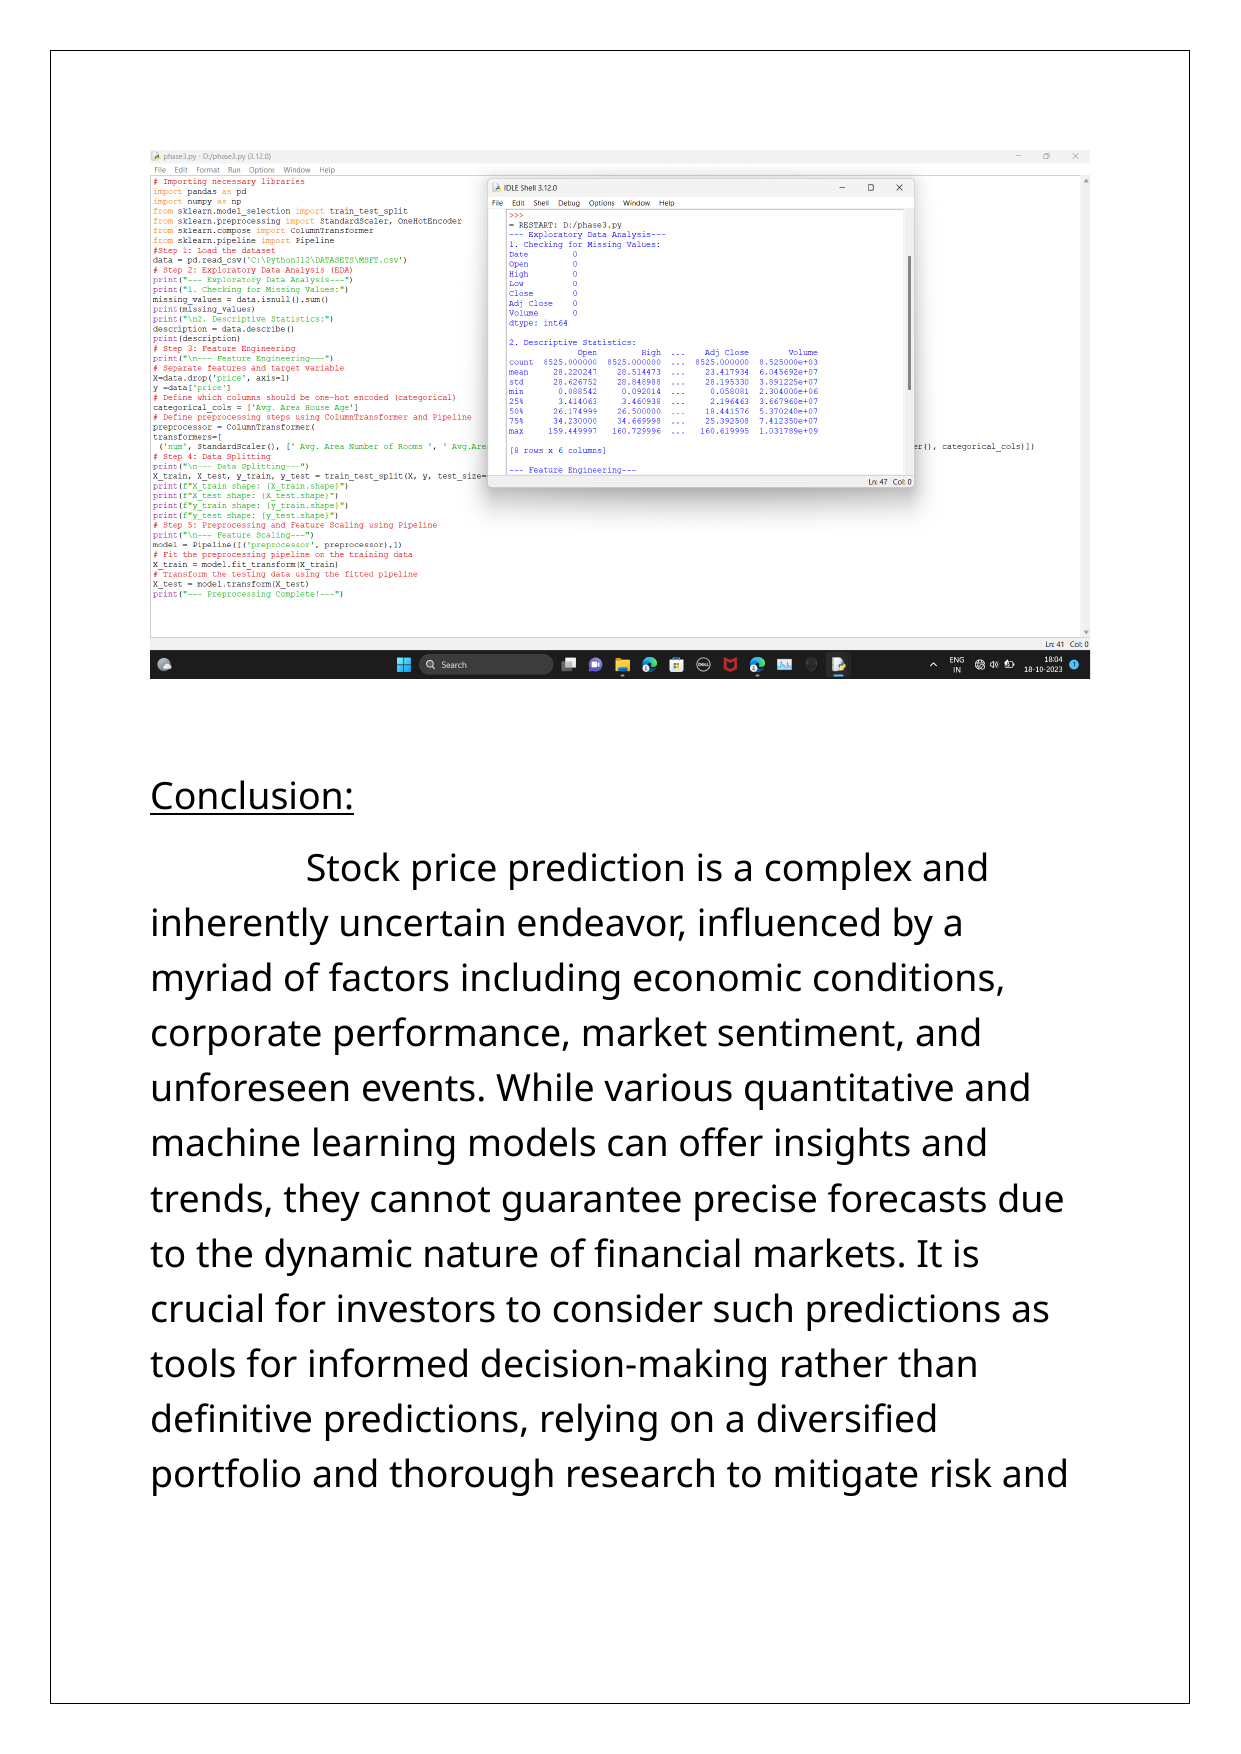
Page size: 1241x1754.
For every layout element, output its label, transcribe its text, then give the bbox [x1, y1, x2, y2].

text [150, 841, 1090, 1498]
text Conclusion: [150, 769, 1090, 821]
picture [150, 150, 1091, 679]
